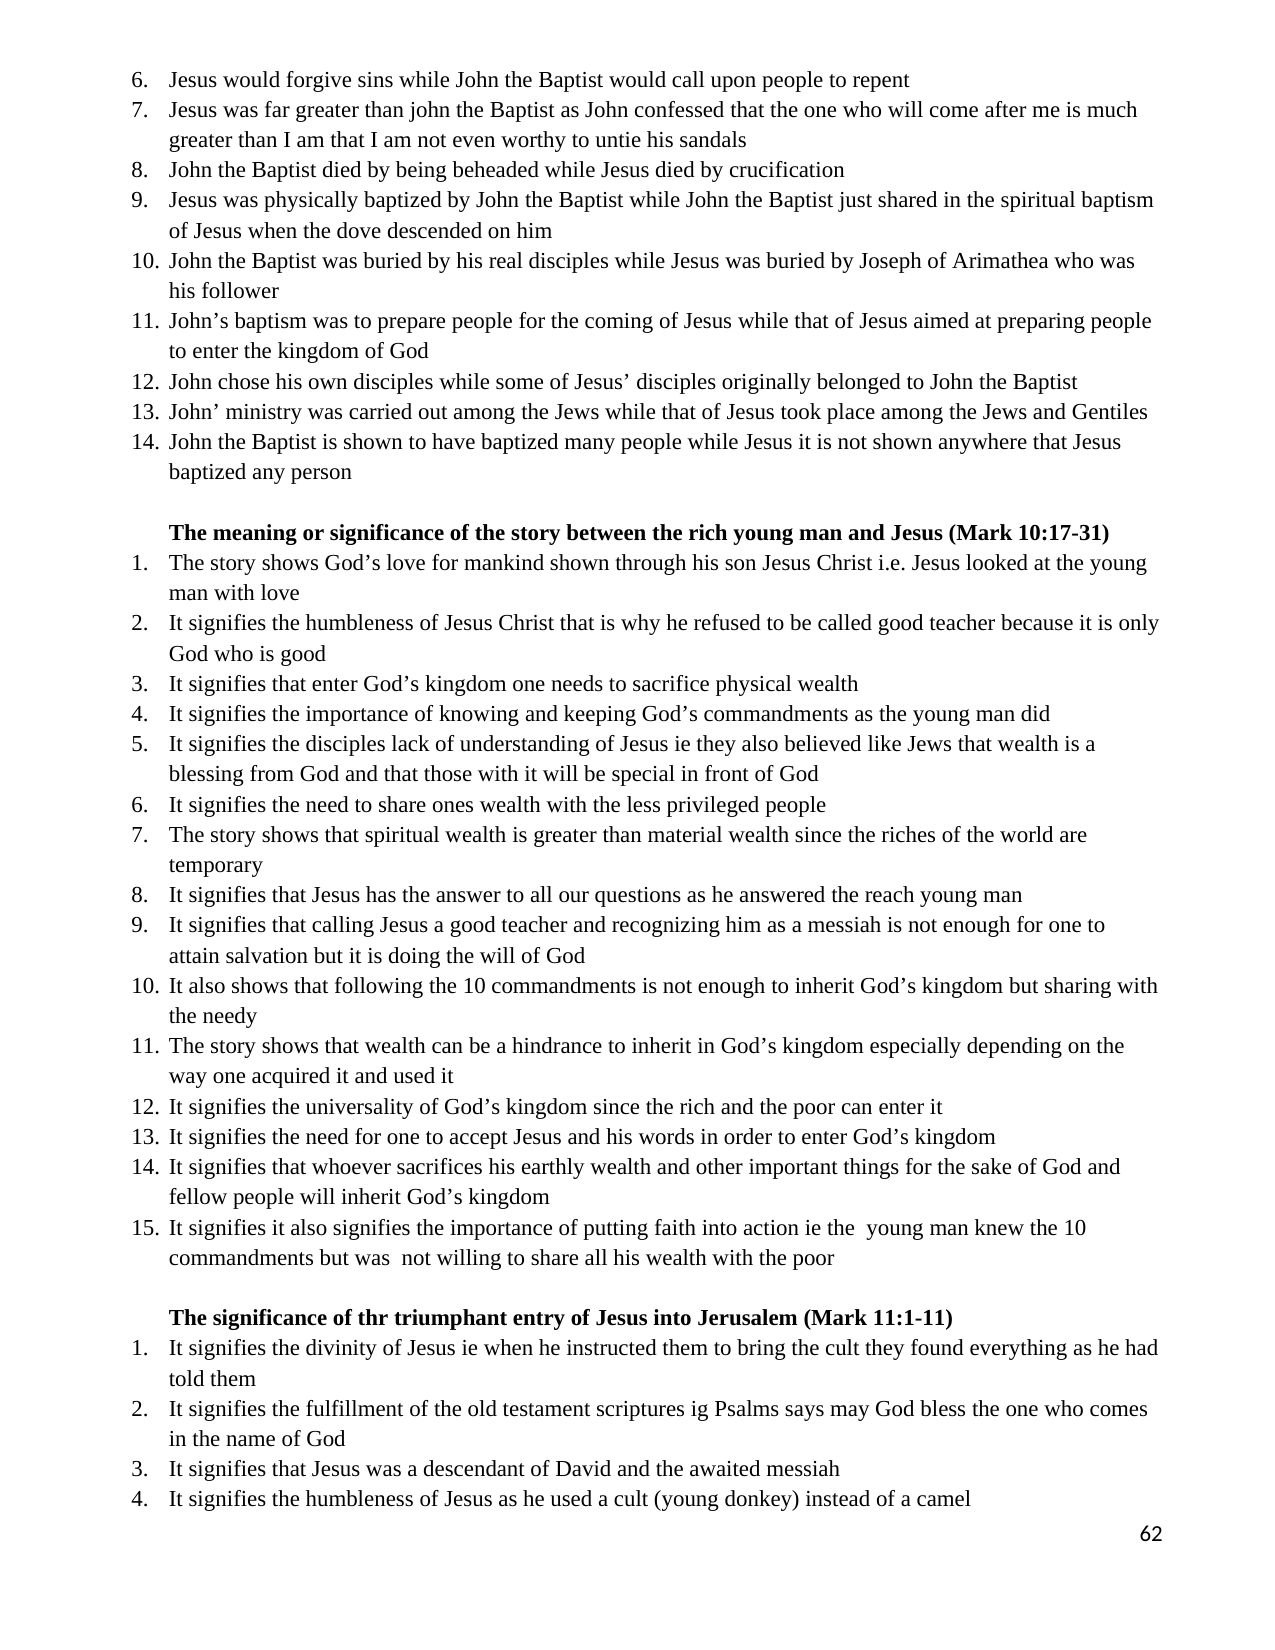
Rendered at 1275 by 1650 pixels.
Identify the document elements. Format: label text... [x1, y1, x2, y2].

list John’ ministry was carried out among the Jews while that of Jesus took place among the Jews and Gentiles [131, 398, 1162, 424]
list The story shows that spiritual wealth is greater than material wealth since the riches of the world are temporary [131, 821, 1162, 877]
list It signifies the need to share ones wealth with the less privileged people [131, 791, 1162, 817]
list John the Baptist was buried by his real disciples while Jesus was buried by Joseph of Arimathea who was his follower [131, 247, 1162, 303]
list It signifies the disciples lack of understanding of Jesus ie they also believed like Jews that wealth is a blessing from God and that those with it will be special in front of God [131, 730, 1162, 787]
list The significance of thr triumphant entry of Jesus into Jerusalem (Mark 11:1-11) [169, 1304, 1162, 1331]
list It signifies the fulfillment of the old testament scriptures ig Psalms says may God bless the one who comes in the name of God [131, 1395, 1162, 1451]
list It signifies that Jesus has the answer to all our questions as he answered the reach young man [131, 881, 1162, 908]
list Jesus was far greater than john the Baptist as John confessed that the one who will come after me is much greater than I am that I am not even worthy to untie his sandals [131, 96, 1162, 152]
list It signifies the universality of God’s kingdom since the rich and the poor can enter it [131, 1093, 1162, 1119]
list It signifies that calling Jesus a good teacher and recognizing him as a messiah is not enough for one to attain salvation but it is doing the will of God [131, 911, 1162, 968]
list It signifies the humbleness of Jesus as he used a cult (young donkey) instead of a camel [131, 1485, 1162, 1512]
list It signifies the importance of knowing and keeping God’s commandments as the young man did [131, 700, 1162, 726]
list It signifies that enter God’s kingdom one needs to sacrifice physical wealth [131, 670, 1162, 696]
list John the Baptist is shown to have baptized many people while Jesus it is not shown anywhere that Jesus baptized any person [131, 428, 1162, 485]
list It signifies that Jesus was a descendant of David and the awaited messiah [131, 1455, 1162, 1482]
list It signifies it also signifies the importance of putting faith into action ie the young man knew the 10 commandments but was not willing to share all his wealth with the poor [131, 1213, 1162, 1270]
list The meaning or significance of the story between the rich young man and Jesus (Mark 10:17-31) [169, 519, 1162, 545]
list It signifies that whoever sacrifices his earthly wealth and other important things for the sake of God and fellow people will inherit God’s kingdom [131, 1153, 1162, 1210]
list It signifies the divinity of Jesus ie when he instructed them to bring the cult they found everything as he had told them [131, 1334, 1162, 1391]
list John chose his own disciples while some of Jesus’ disciples originally belonged to John the Baptist [131, 368, 1162, 394]
list Jesus was physically baptized by John the Baptist while John the Baptist just shared in the spiritual baptism of Jesus when the dove descended on him [131, 186, 1162, 243]
list It signifies the humbleness of Jesus Christ that is why he refused to be called good teacher because it is only God who is good [131, 609, 1162, 666]
list The story shows God’s love for mankind shown through his son Jesus Christ i.e. Jesus looked at the young man with love [131, 549, 1162, 606]
list Jesus would forgive sins while John the Baptist would call upon people to repent [131, 66, 1162, 92]
list John the Baptist died by being beheaded while Jesus died by crucification [131, 156, 1162, 183]
list It signifies the need for one to accept Jesus and his words in order to enter God’s kingdom [131, 1123, 1162, 1149]
list It also shows that following the 10 commandments is not enough to inherit God’s kingdom but sharing with the needy [131, 972, 1162, 1028]
list The story shows that wealth can be a hindrance to inherit in God’s kingdom especially depending on the way one acquired it and used it [131, 1032, 1162, 1089]
list John’s baptism was to prepare people for the coming of Jesus while that of Jesus aimed at preparing people to enter the kingdom of God [131, 307, 1162, 364]
